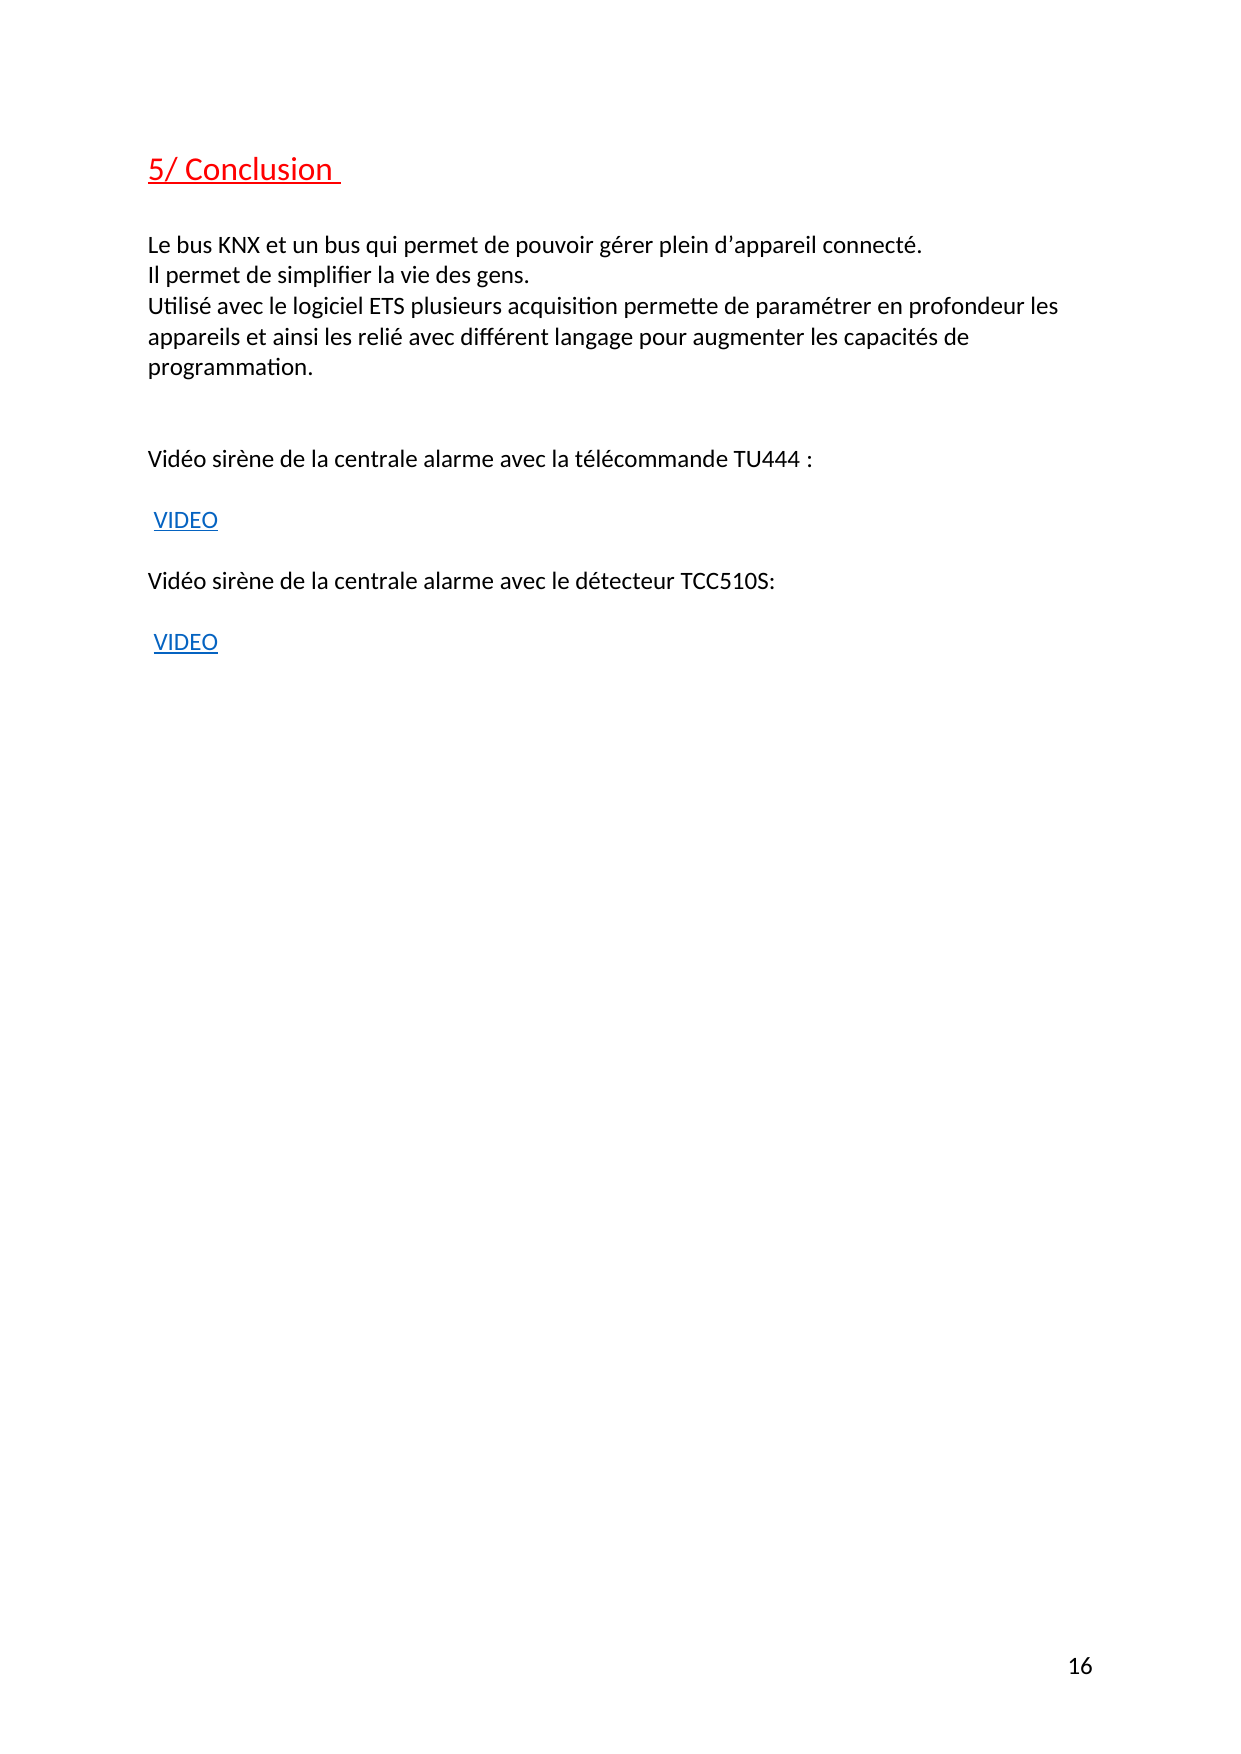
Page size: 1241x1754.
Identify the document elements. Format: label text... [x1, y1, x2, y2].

text Utilisé avec le logiciel ETS plusieurs acquisition permette de paramétrer en profondeur les appareils et ainsi les relié avec différent langage pour augmenter les capacités de programmation. [148, 290, 1093, 382]
text Vidéo sirène de la centrale alarme avec le détecteur TCC510S: [148, 565, 1093, 595]
text Le bus KNX et un bus qui permet de pouvoir gérer plein d’appareil connecté. [148, 229, 1093, 259]
text VIDEO [148, 504, 1093, 534]
text 5/ Conclusion [148, 148, 1093, 188]
text VIDEO [148, 626, 1093, 656]
text Il permet de simplifier la vie des gens. [148, 259, 1093, 290]
text Vidéo sirène de la centrale alarme avec la télécommande TU444 : [148, 443, 1093, 473]
